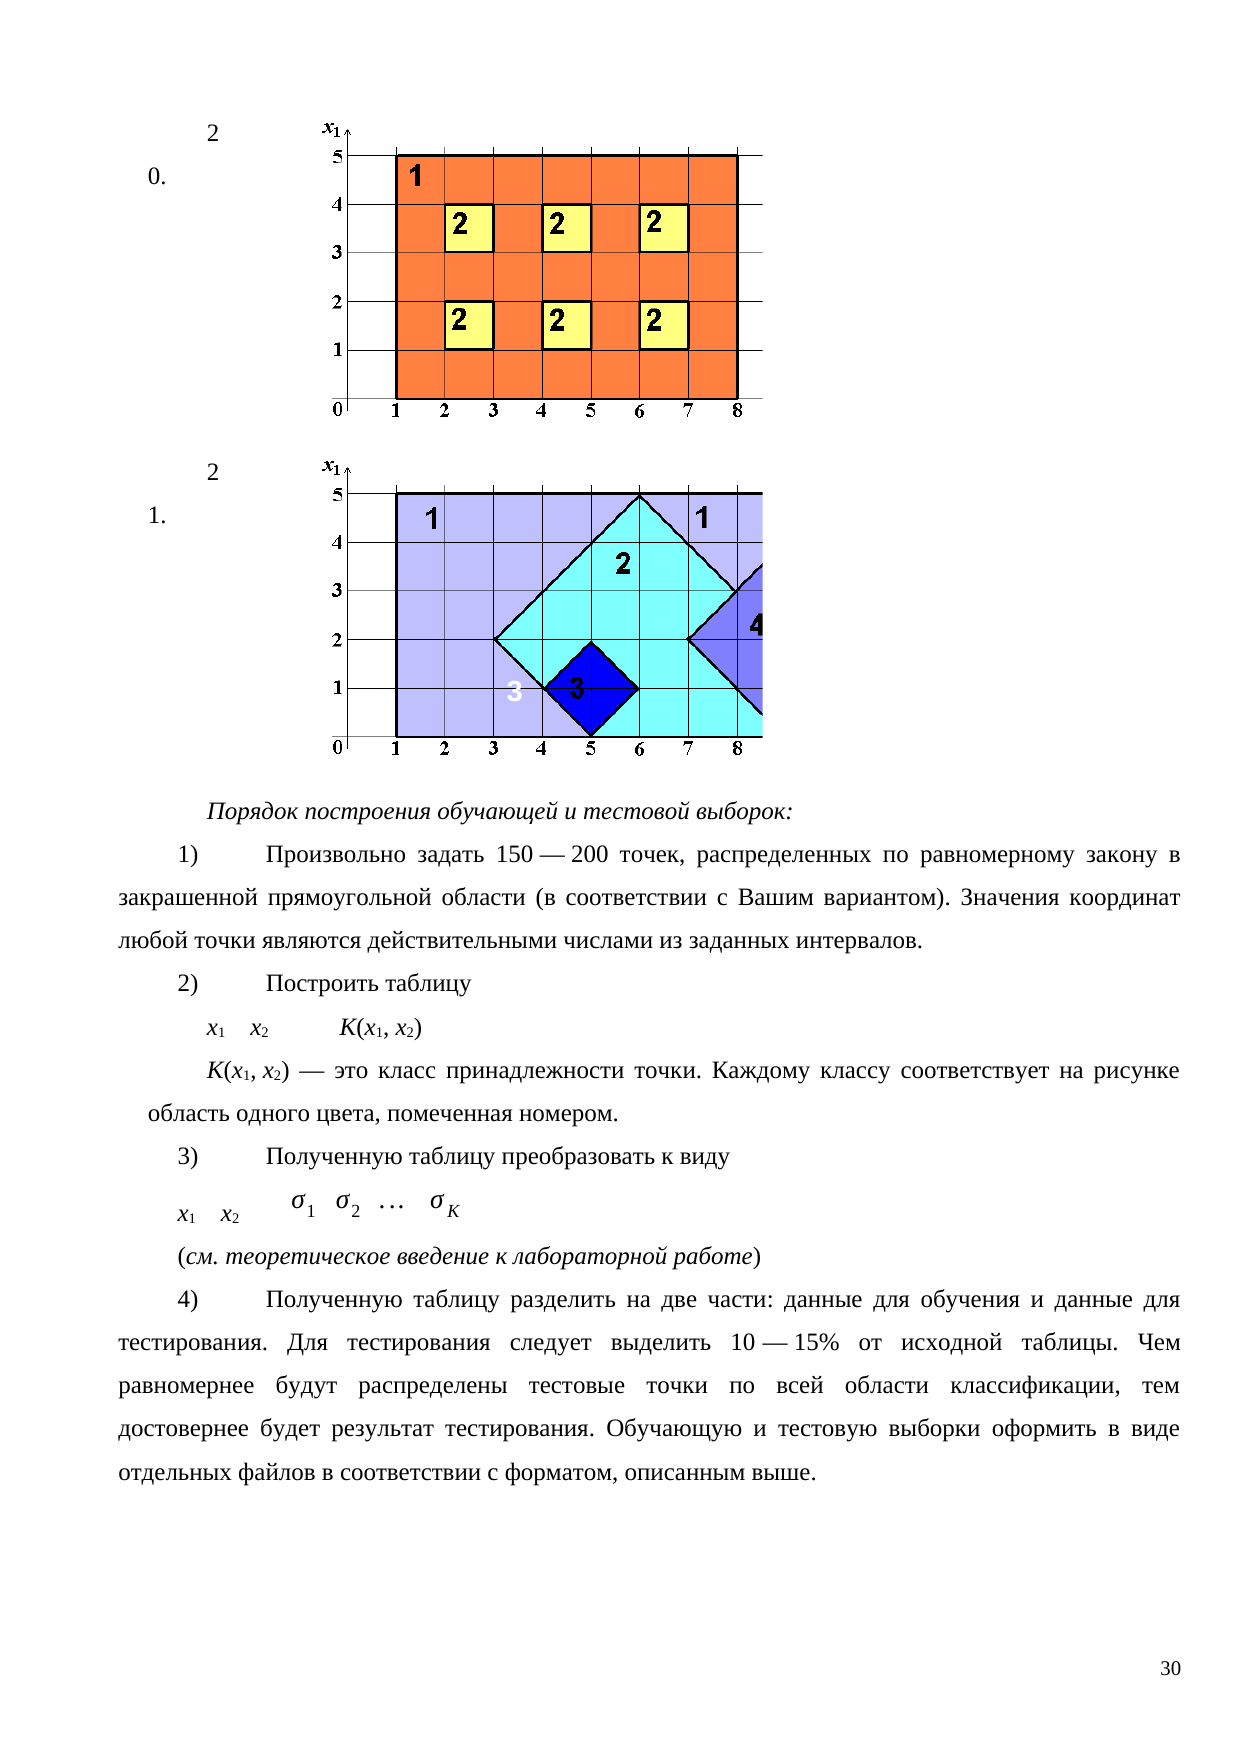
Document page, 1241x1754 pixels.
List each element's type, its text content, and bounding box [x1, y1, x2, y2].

text x1 x2 K(x1, x2) [148, 1012, 1181, 1040]
picture [319, 457, 763, 759]
list Построить таблицу [118, 968, 1181, 997]
table_cell [219, 118, 763, 457]
text K(x1, x2) — это класс принадлежности точки. Каждому классу соответствует на рисунке область одного цвета, помеченная номером. [148, 1055, 1181, 1127]
list Полученную таблицу преобразовать к виду [118, 1141, 1181, 1170]
list Полученную таблицу разделить на две части: данные для обучения и данные для тестирования. Для тестирования следует выделить 10 — 15% от исходной таблицы. Чем равномернее будут распределены тестовые точки по всей области классификации, тем достовернее будет результат тестирования. Обучающую и тестовую выборки оформить в виде отдельных файлов в соответствии с форматом, описанным выше. [118, 1284, 1181, 1485]
list (см. теоретическое введение к лабораторной работе) [118, 1241, 1181, 1270]
picture [319, 118, 763, 421]
table_cell 20. [107, 118, 219, 457]
list x1 x2 [118, 1184, 1181, 1227]
table_cell [219, 457, 763, 796]
list Произвольно задать 150 — 200 точек, распределенных по равномерному закону в закрашенной прямоугольной области (в соответствии с Вашим вариантом). Значения координат любой точки являются действительными числами из заданных интервалов. [118, 839, 1181, 954]
table_cell 21. [107, 457, 219, 796]
text Порядок построения обучающей и тестовой выборок: [148, 796, 1181, 825]
